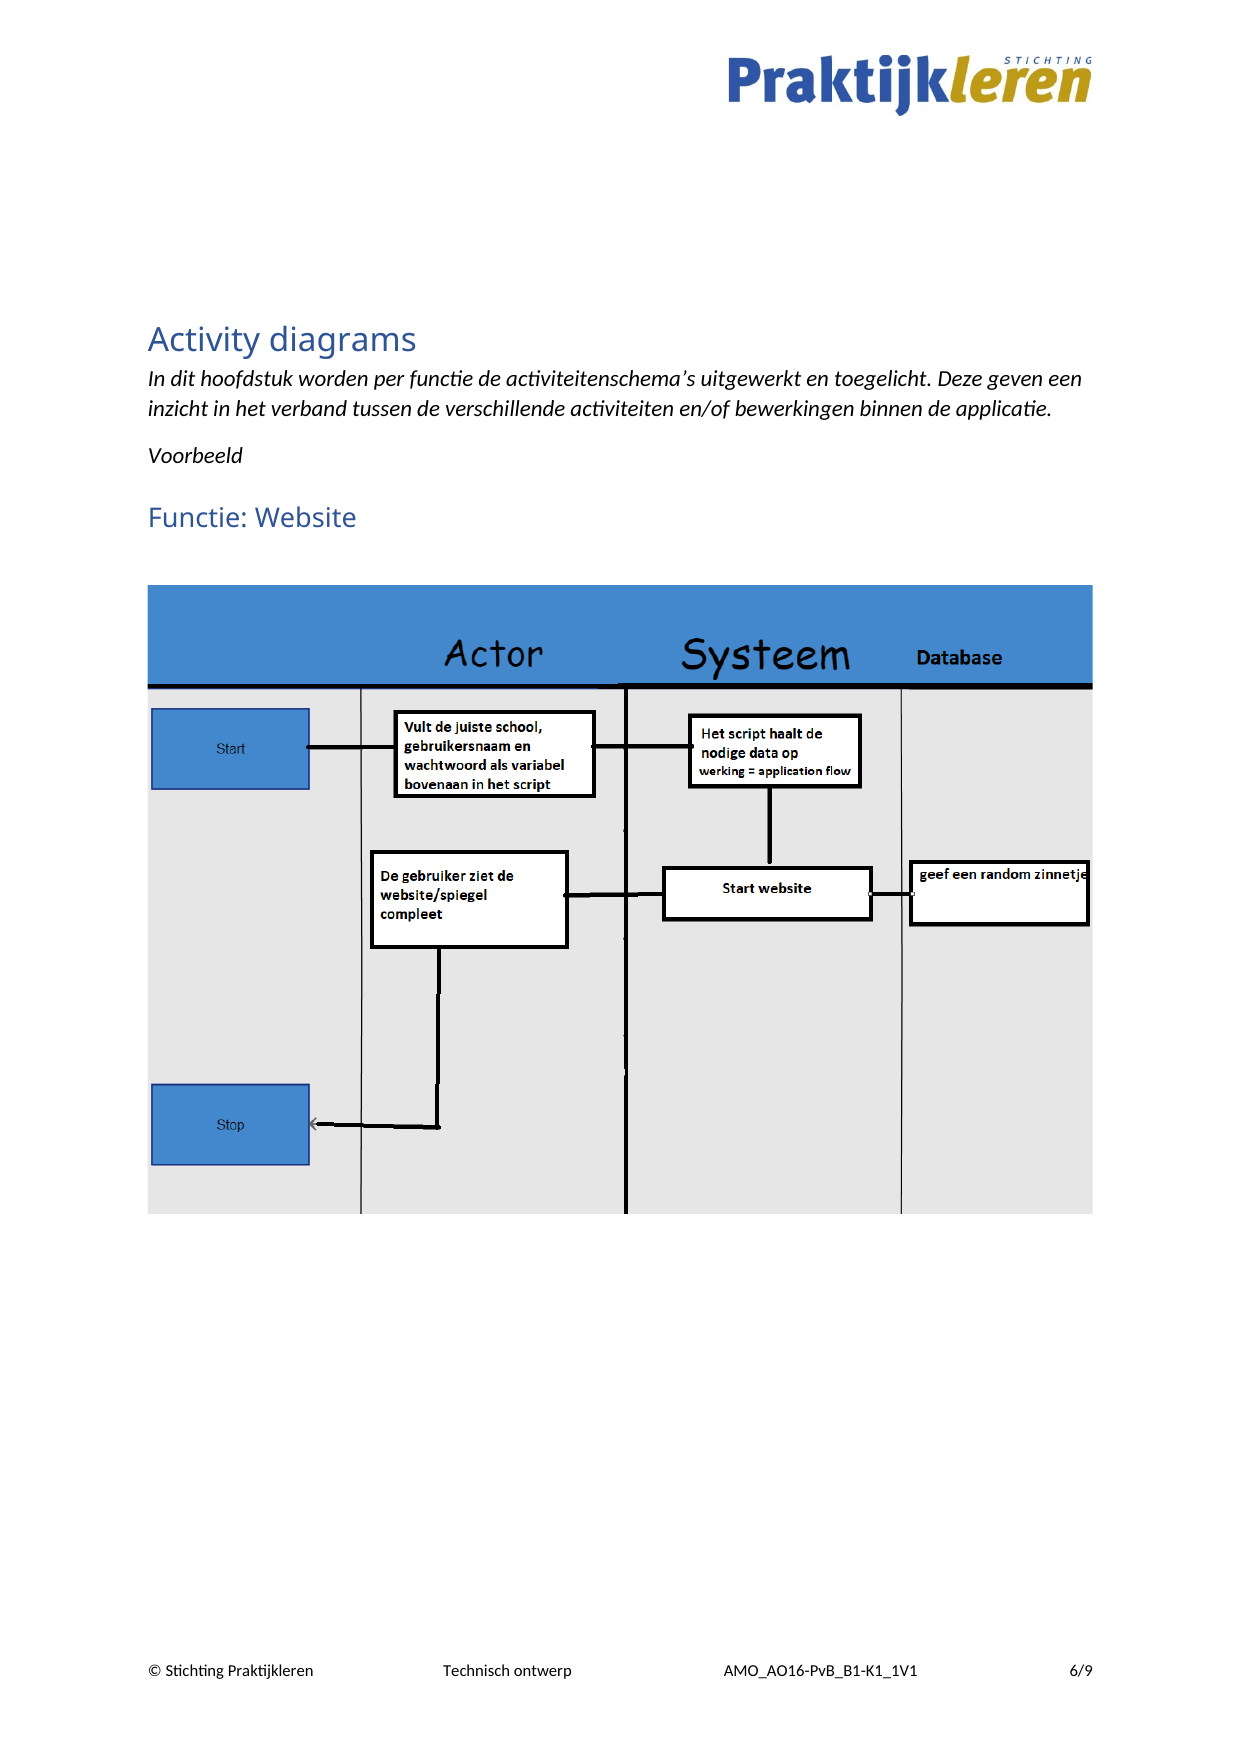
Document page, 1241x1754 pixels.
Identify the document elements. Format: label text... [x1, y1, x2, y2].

subtitle Functie: Website [148, 499, 1093, 536]
subtitle Activity diagrams [148, 315, 1093, 361]
text Voorbeeld [148, 441, 1093, 469]
picture [147, 585, 1093, 1214]
picture [728, 55, 1092, 116]
text In dit hoofdstuk worden per functie de activiteitenschema’s uitgewerkt en toegelicht. Deze geven een inzicht in het verband tussen de verschillende activiteiten en/of bewerkingen binnen de applicatie. [148, 364, 1093, 422]
